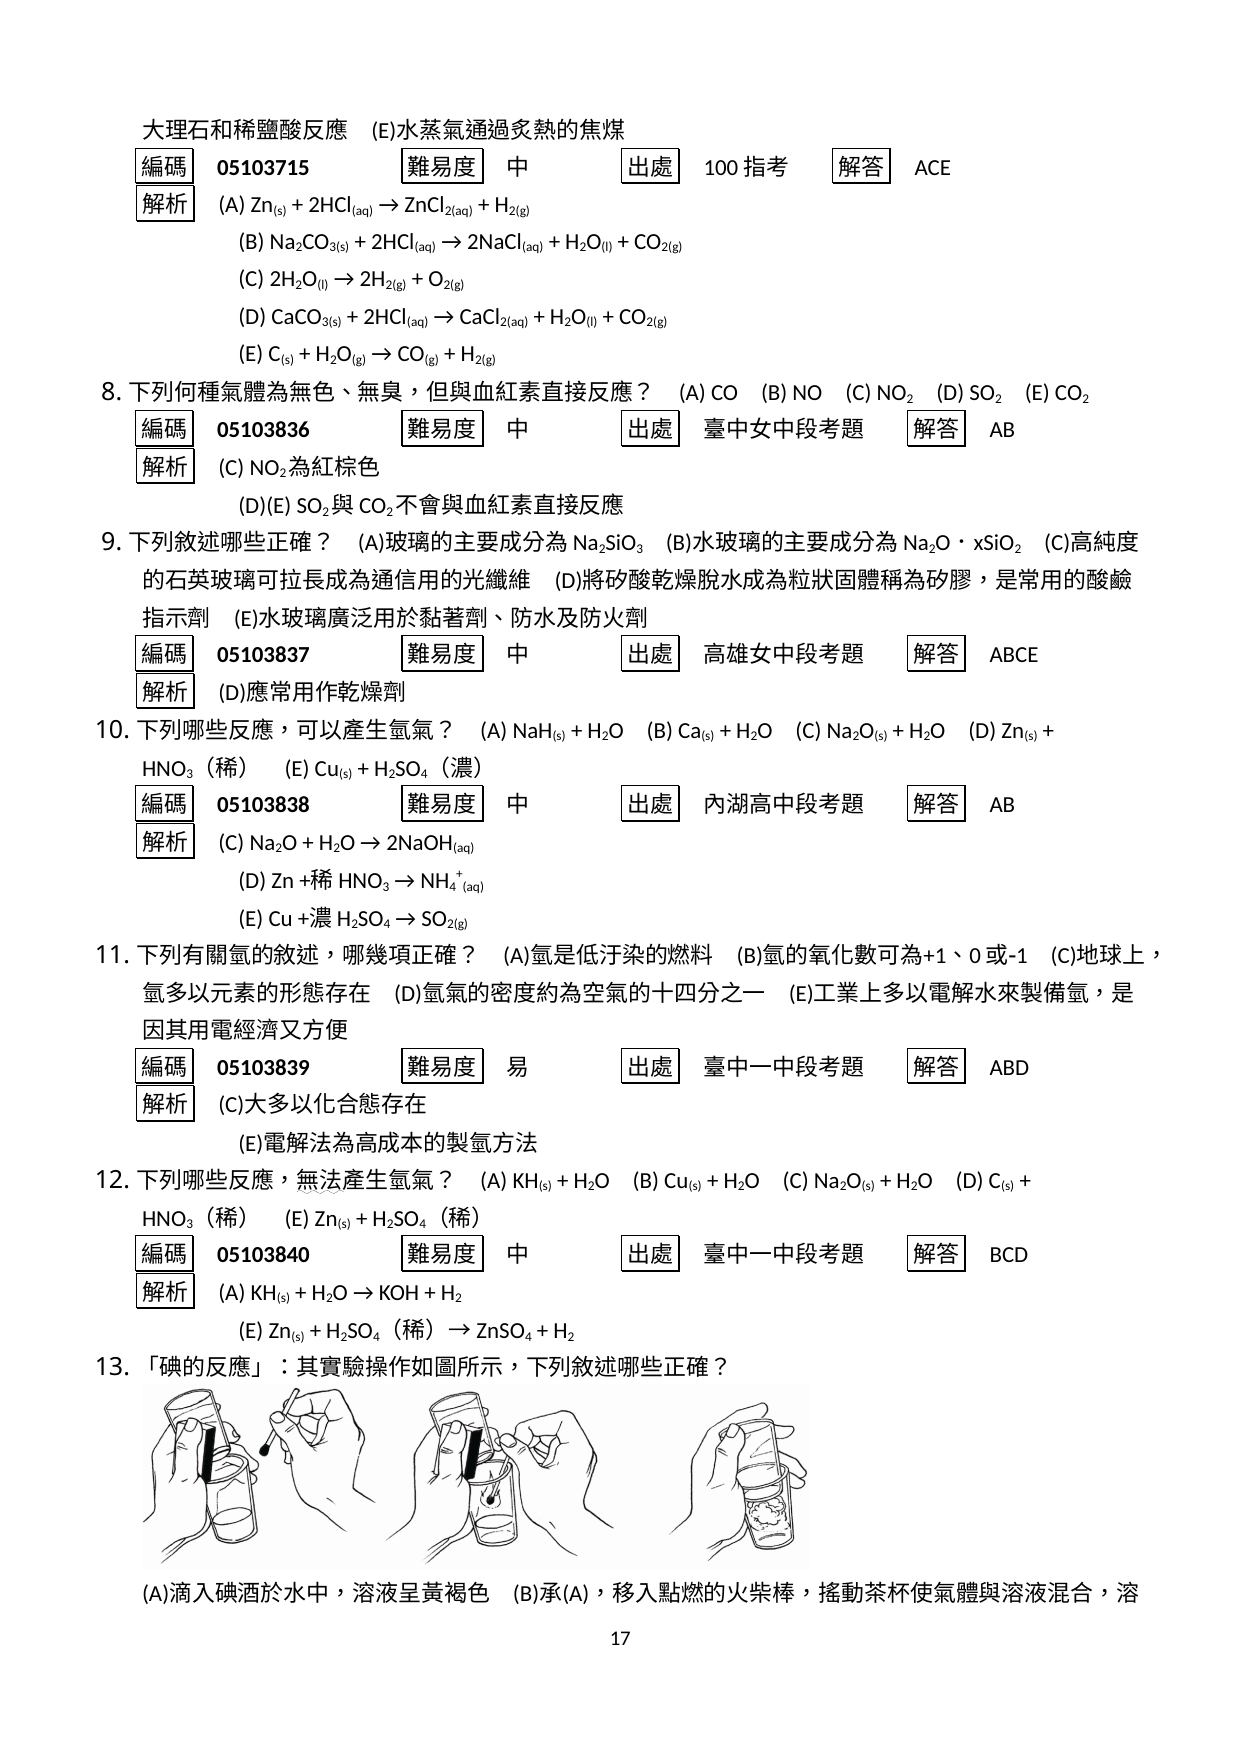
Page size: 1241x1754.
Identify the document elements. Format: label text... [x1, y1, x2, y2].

text 編碼 05103840 難易度 中 出處 臺中一中段考題 解答 BCD [966, 1235, 1146, 1272]
text 解析 (C) Na2O + H2O → 2NaOH(aq) (D) Zn +稀HNO3 → NH4+(aq) (E) Cu +濃H2SO4 → SO2(g) [136, 822, 1146, 935]
text 編碼 05103837 難易度 中 出處 高雄女中段考題 解答 ABCE [193, 635, 402, 672]
text 編碼 05103837 難易度 中 出處 高雄女中段考題 解答 ABCE [483, 635, 622, 672]
text 編碼 05103838 難易度 中 出處 內湖高中段考題 解答 AB [966, 785, 1146, 822]
text 編碼 05103837 難易度 中 出處 高雄女中段考題 解答 ABCE [966, 635, 1146, 672]
text 編碼 05103839 難易度 易 出處 臺中一中段考題 解答 ABD [135, 1047, 1146, 1085]
text 編碼 05103838 難易度 中 出處 內湖高中段考題 解答 AB [483, 785, 622, 822]
picture [141, 1384, 809, 1570]
text 編碼 05103836 難易度 中 出處 臺中女中段考題 解答 AB [679, 410, 908, 447]
text 編碼 05103715 難易度 中 出處 100指考 解答 ACE [135, 147, 1146, 185]
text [94, 1347, 1146, 1610]
text 8. 下列何種氣體為無色、無臭，但與血紅素直接反應？ (A) CO (B) NO (C) NO2 (D) SO2 (E) CO2 [94, 372, 1146, 410]
text 解析 (C) NO2為紅棕色 (D)(E) SO2與CO2不會與血紅素直接反應 [136, 447, 1146, 522]
text 編碼 05103836 難易度 中 出處 臺中女中段考題 解答 AB [193, 410, 402, 447]
text 解析 (A) KH(s) + H2O → KOH + H2 (E) Zn(s) + H2SO4（稀）→ ZnSO4 + H2 [136, 1272, 1146, 1347]
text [94, 110, 1146, 147]
text 編碼 05103838 難易度 中 出處 內湖高中段考題 解答 AB [679, 785, 908, 822]
text 12. 下列哪些反應，無法產生氫氣？ (A) KH(s) + H2O (B) Cu(s) + H2O (C) Na2O(s) + H2O (D) C(s) + HNO3（稀） (E) Zn(s) + H2SO4（稀） [94, 1160, 1146, 1235]
text 編碼 05103836 難易度 中 出處 臺中女中段考題 解答 AB [966, 410, 1146, 447]
text 解析 (D)應常用作乾燥劑 [136, 672, 1146, 710]
text 9. 下列敘述哪些正確？ (A)玻璃的主要成分為Na2SiO3 (B)水玻璃的主要成分為Na2O．xSiO2 (C)高純度的石英玻璃可拉長成為通信用的光纖維 (D)將矽酸乾燥脫水成為粒狀固體稱為矽膠，是常用的酸鹼指示劑 (E)水玻璃廣泛用於黏著劑、防水及防火劑 [94, 522, 1146, 635]
text 編碼 05103840 難易度 中 出處 臺中一中段考題 解答 BCD [483, 1235, 622, 1272]
text 10. 下列哪些反應，可以產生氫氣？ (A) NaH(s) + H2O (B) Ca(s) + H2O (C) Na2O(s) + H2O (D) Zn(s) + HNO3（稀） (E) Cu(s) + H2SO4（濃） [94, 710, 1146, 785]
text 解析 (A) Zn(s) + 2HCl(aq) → ZnCl2(aq) + H2(g) (B) Na2CO3(s) + 2HCl(aq) → 2NaCl(aq) + H2O(l) + CO2(g) (C) 2H2O(l) → 2H2(g) + O2(g) (D) CaCO3(s) + 2HCl(aq) → CaCl2(aq) + H2O(l) + CO2(g) (E) C(s) + H2O(g) → CO(g) + H2(g) [136, 185, 1146, 372]
text 編碼 05103840 難易度 中 出處 臺中一中段考題 解答 BCD [679, 1235, 908, 1272]
text 編碼 05103840 難易度 中 出處 臺中一中段考題 解答 BCD [193, 1235, 402, 1272]
text 編碼 05103836 難易度 中 出處 臺中女中段考題 解答 AB [483, 410, 622, 447]
text 11. 下列有關氫的敘述，哪幾項正確？ (A)氫是低汙染的燃料 (B)氫的氧化數可為+1、0或1 (C)地球上，氫多以元素的形態存在 (D)氫氣的密度約為空氣的十四分之一 (E)工業上多以電解水來製備氫，是因其用電經濟又方便 [94, 935, 1146, 1047]
text 解析 (C)大多以化合態存在 (E)電解法為高成本的製氫方法 [136, 1085, 1146, 1160]
text 編碼 05103837 難易度 中 出處 高雄女中段考題 解答 ABCE [679, 635, 908, 672]
text 編碼 05103838 難易度 中 出處 內湖高中段考題 解答 AB [193, 785, 402, 822]
